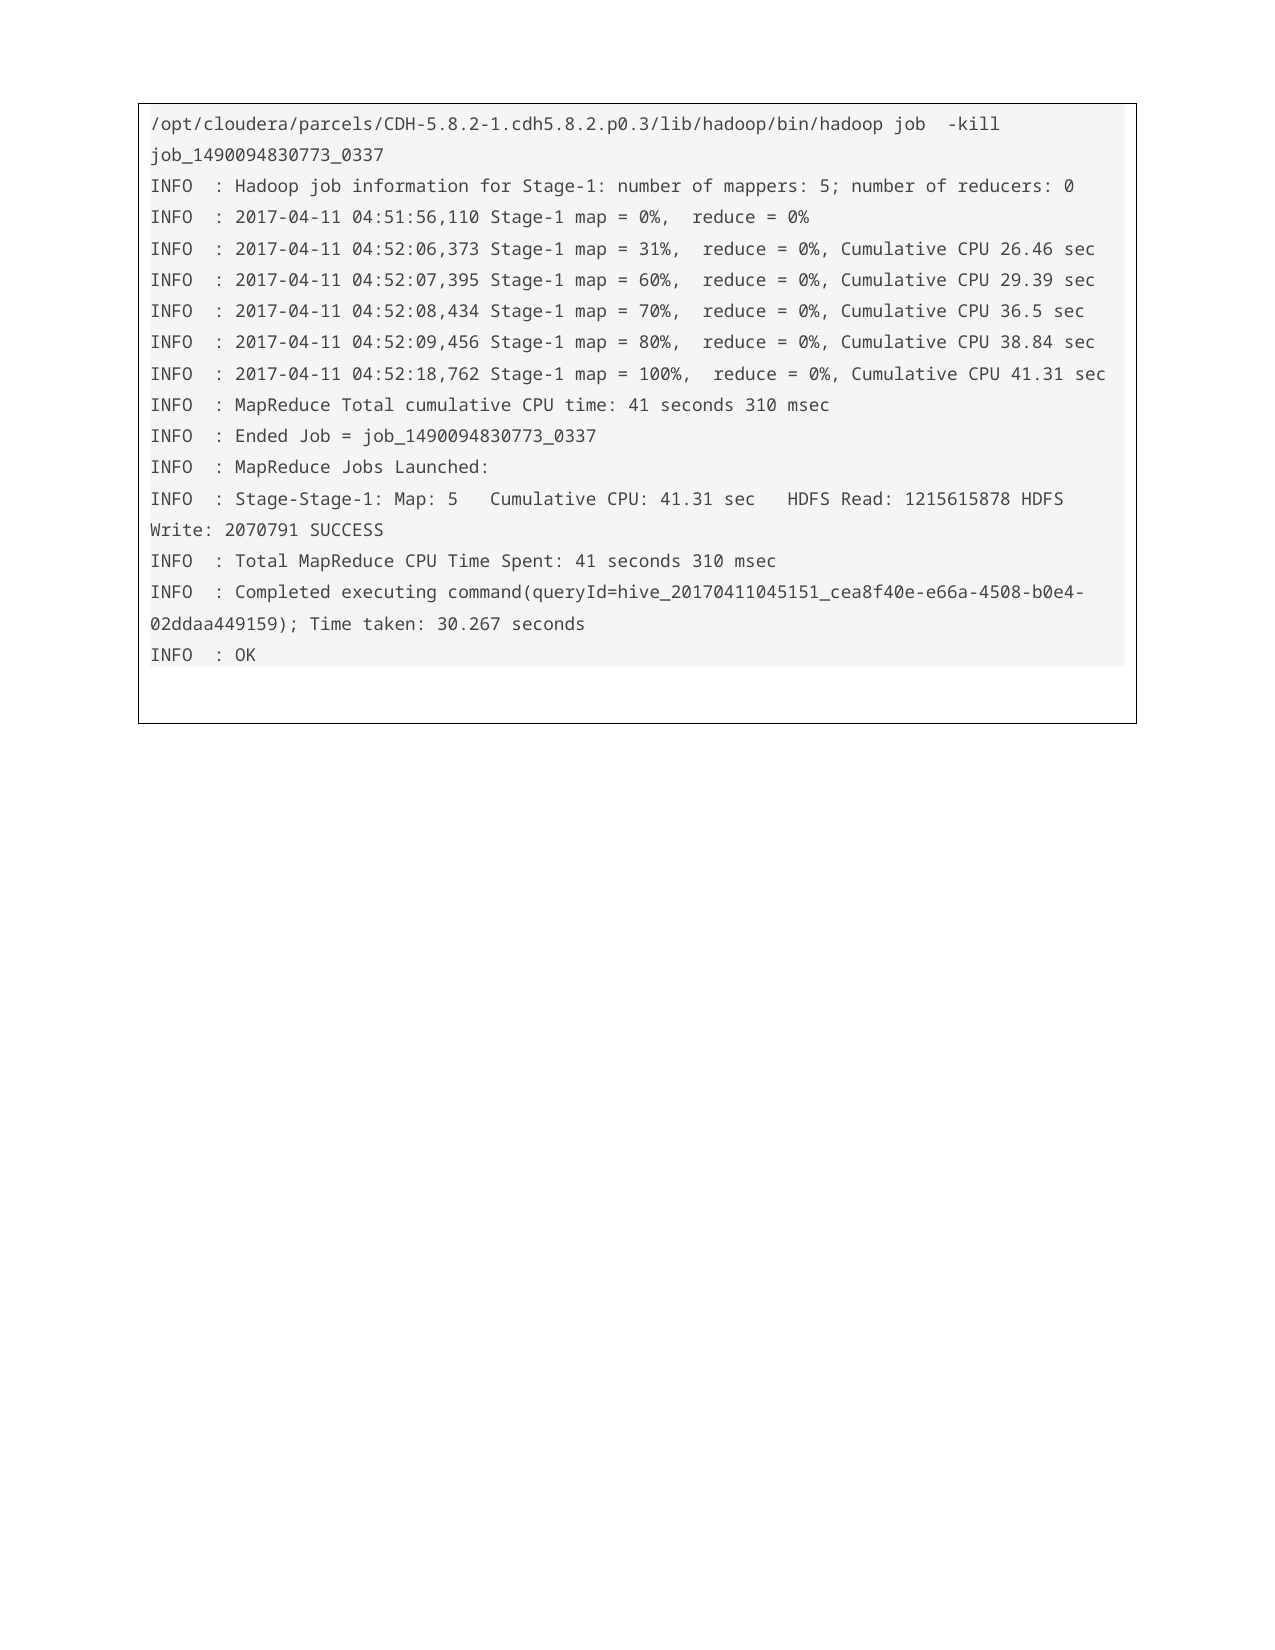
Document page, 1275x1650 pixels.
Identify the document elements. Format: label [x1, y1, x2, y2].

table_header [139, 104, 1136, 723]
